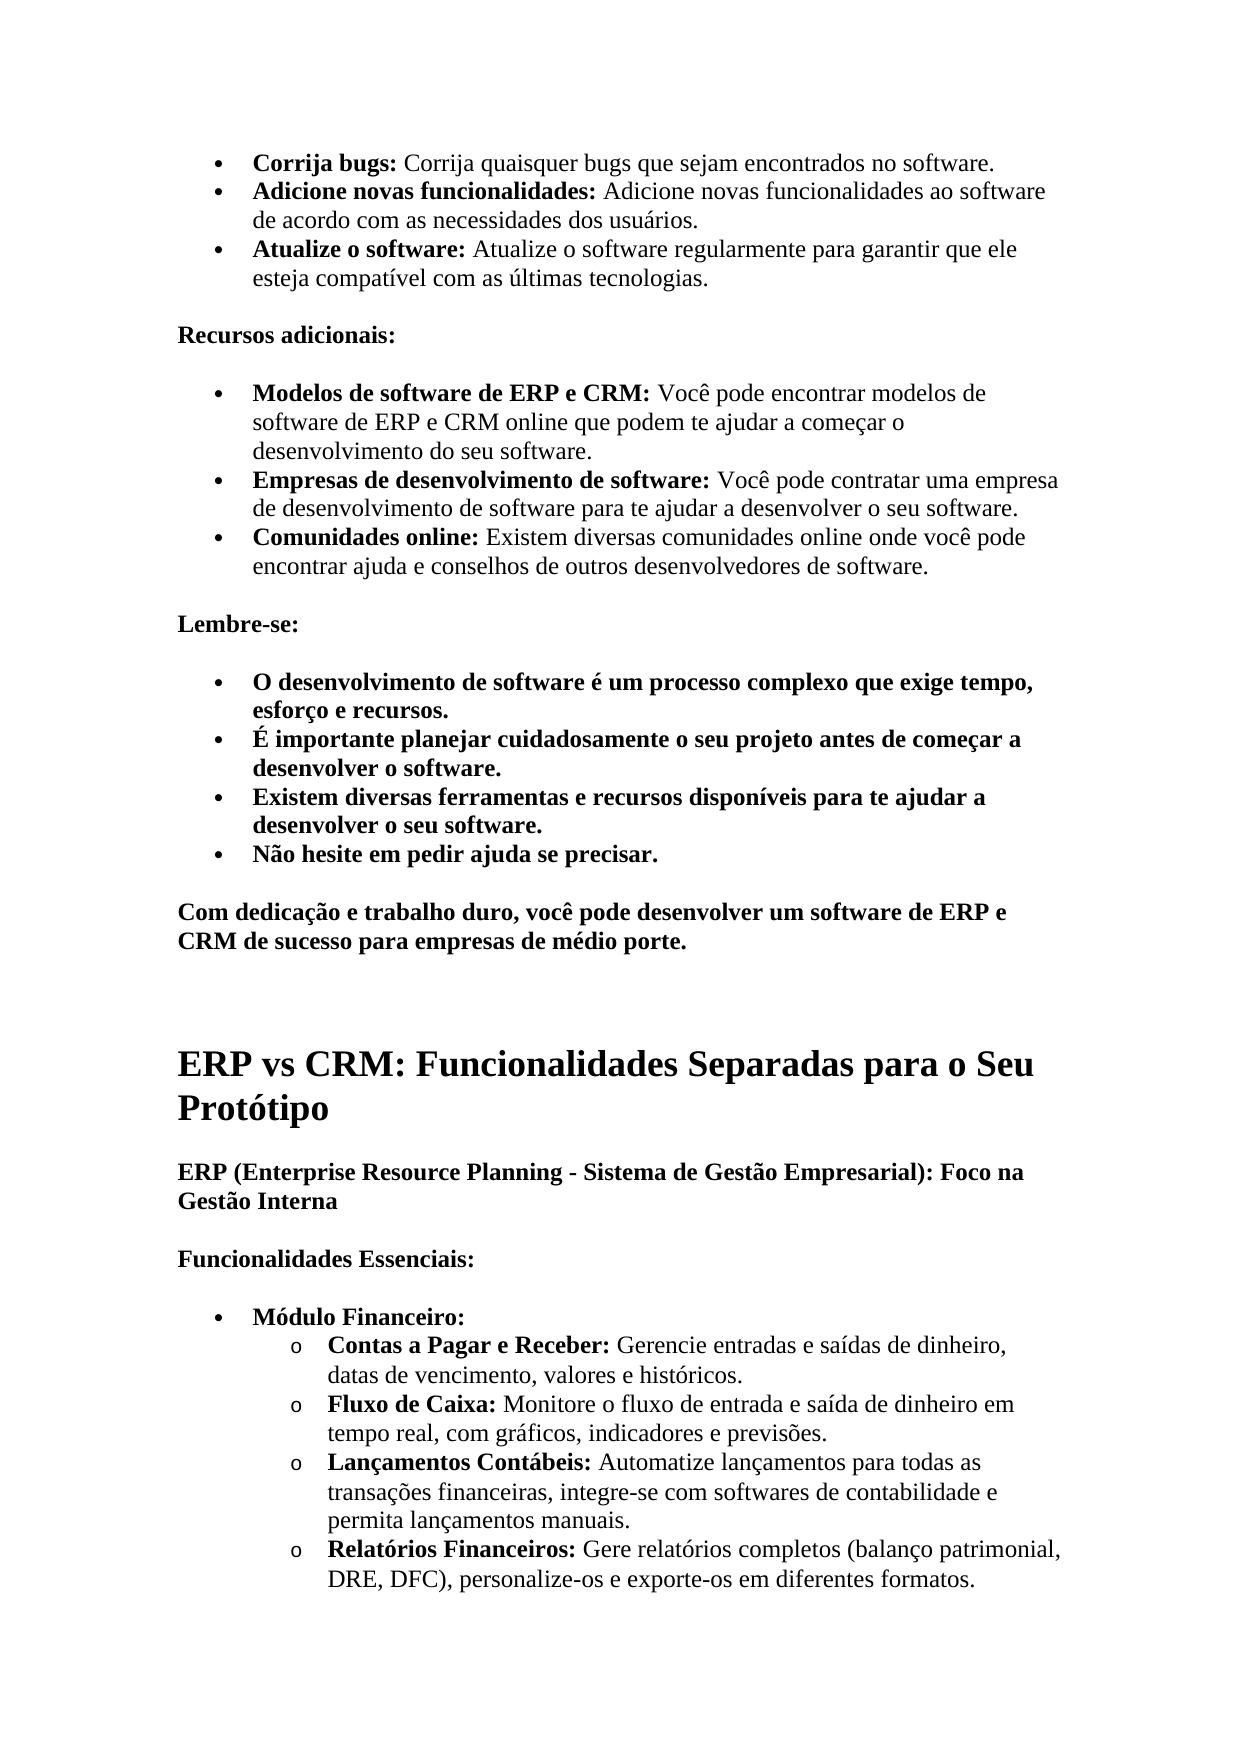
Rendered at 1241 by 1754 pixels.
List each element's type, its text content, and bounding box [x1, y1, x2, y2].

list Comunidades online: Existem diversas comunidades online onde você pode encontrar ajuda e conselhos de outros desenvolvedores de software. [215, 522, 1063, 580]
list É importante planejar cuidadosamente o seu projeto antes de começar a desenvolver o software. [215, 724, 1063, 782]
list Fluxo de Caixa: Monitore o fluxo de entrada e saída de dinheiro em tempo real, com gráficos, indicadores e previsões. [290, 1389, 1063, 1447]
list Não hesite em pedir ajuda se precisar. [215, 839, 1063, 868]
list Modelos de software de ERP e CRM: Você pode encontrar modelos de software de ERP e CRM online que podem te ajudar a começar o desenvolvimento do seu software. [215, 378, 1063, 465]
list Módulo Financeiro: [215, 1302, 1063, 1331]
list Existem diversas ferramentas e recursos disponíveis para te ajudar a desenvolver o seu software. [215, 782, 1063, 839]
list Contas a Pagar e Receber: Gerencie entradas e saídas de dinheiro, datas de vencimento, valores e históricos. [290, 1331, 1063, 1389]
list Lançamentos Contábeis: Automatize lançamentos para todas as transações financeiras, integre-se com softwares de contabilidade e permita lançamentos manuais. [290, 1447, 1063, 1534]
list Atualize o software: Atualize o software regularmente para garantir que ele esteja compatível com as últimas tecnologias. [215, 234, 1063, 291]
text Recursos adicionais: [177, 321, 1063, 349]
text Com dedicação e trabalho duro, você pode desenvolver um software de ERP e CRM de sucesso para empresas de médio porte. [177, 897, 1063, 955]
text Funcionalidades Essenciais: [177, 1244, 1063, 1273]
list Corrija bugs: Corrija quaisquer bugs que sejam encontrados no software. [215, 148, 1063, 176]
list O desenvolvimento de software é um processo complexo que exige tempo, esforço e recursos. [215, 667, 1063, 724]
list Adicione novas funcionalidades: Adicione novas funcionalidades ao software de acordo com as necessidades dos usuários. [215, 176, 1063, 234]
text ERP (Enterprise Resource Planning - Sistema de Gestão Empresarial): Foco na Gestão Interna [177, 1157, 1063, 1215]
text Lembre-se: [177, 609, 1063, 638]
list Relatórios Financeiros: Gere relatórios completos (balanço patrimonial, DRE, DFC), personalize-os e exporte-os em diferentes formatos. [290, 1534, 1063, 1593]
text ERP vs CRM: Funcionalidades Separadas para o Seu Protótipo [177, 1042, 1063, 1128]
list Empresas de desenvolvimento de software: Você pode contratar uma empresa de desenvolvimento de software para te ajudar a desenvolver o seu software. [215, 465, 1063, 522]
